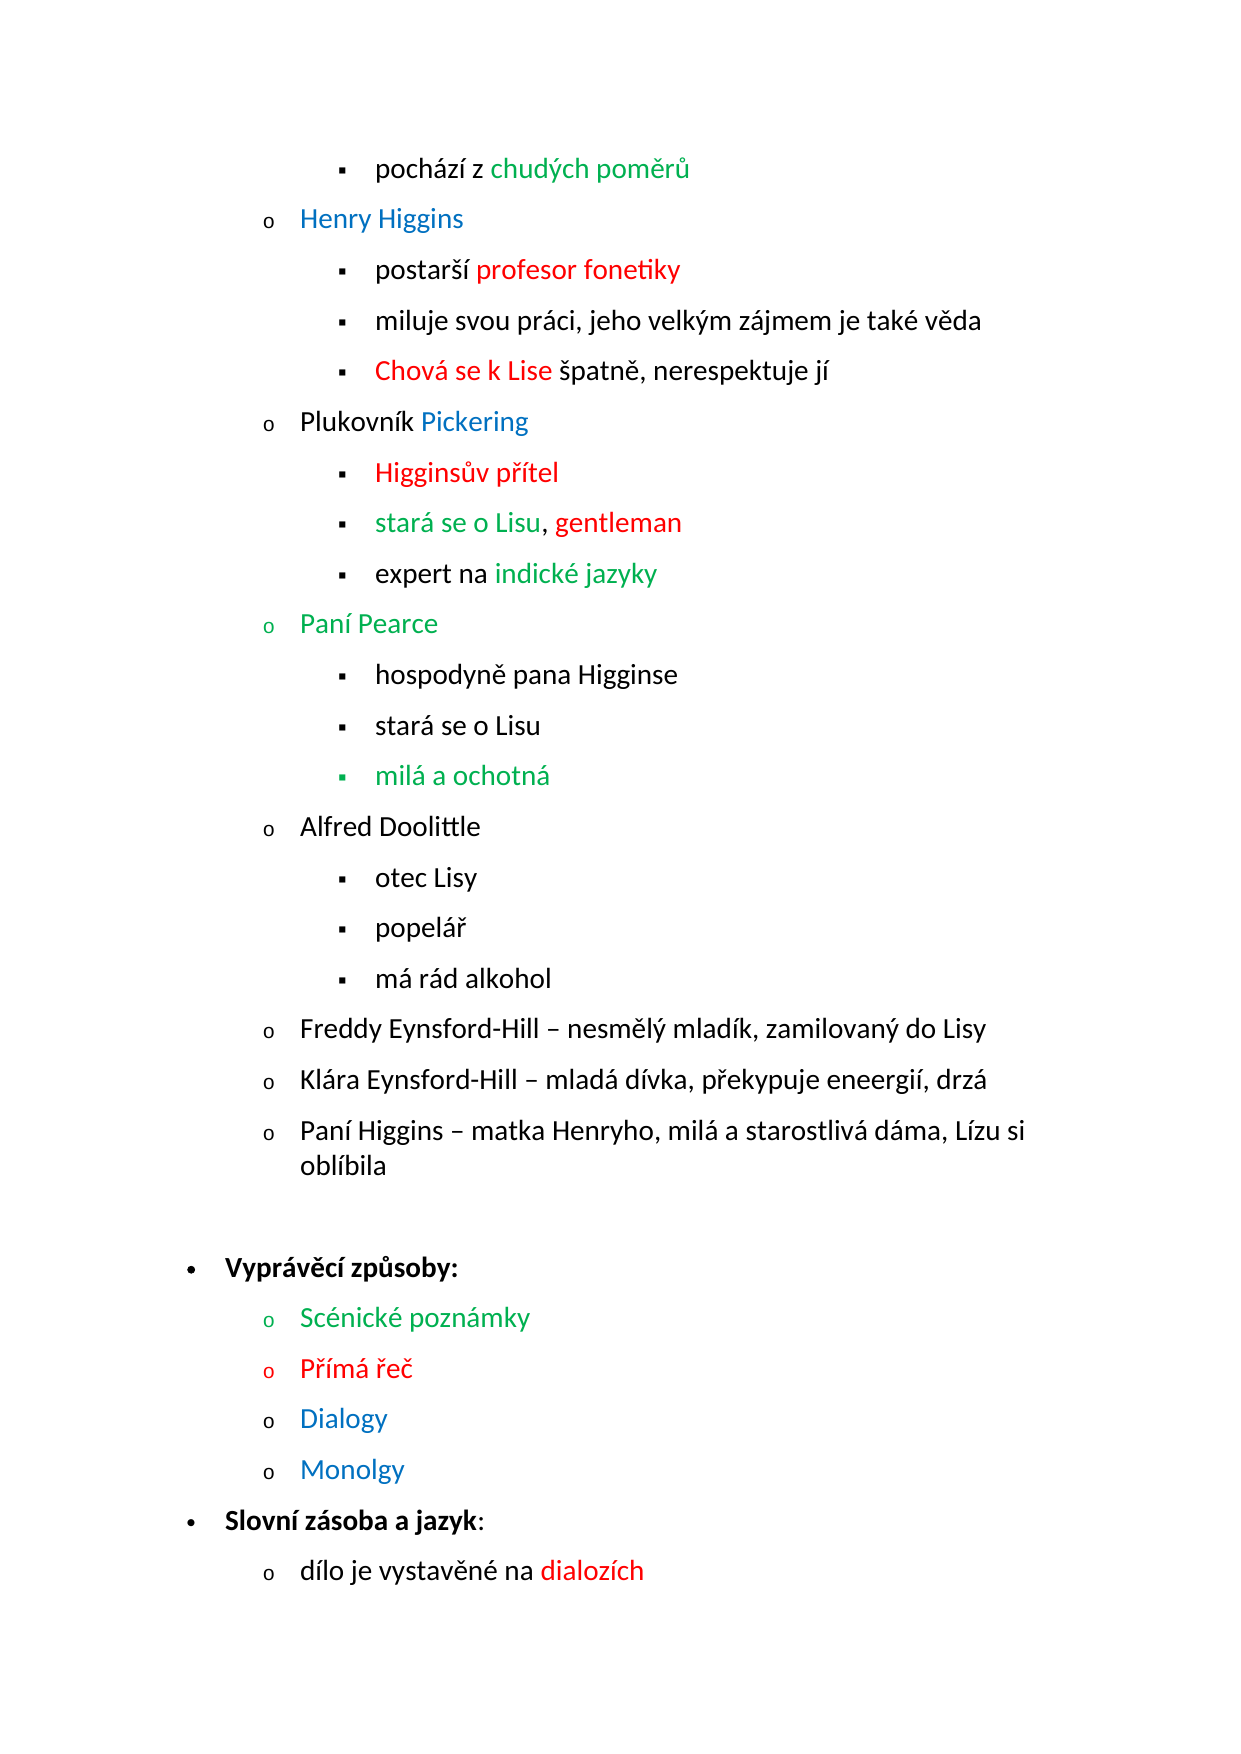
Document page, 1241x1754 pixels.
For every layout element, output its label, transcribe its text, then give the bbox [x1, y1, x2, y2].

list popelář [337, 909, 1090, 945]
list Monolgy [262, 1451, 1090, 1487]
list Chová se k Lise špatně, nerespektuje jí [337, 352, 1090, 388]
list postarší profesor fonetiky [337, 251, 1090, 287]
list Paní Higgins – matka Henryho, milá a starostlivá dáma, Lízu si oblíbila [262, 1112, 1090, 1183]
list milá a ochotná [337, 757, 1090, 793]
list Alfred Doolittle [262, 808, 1090, 844]
list Freddy Eynsford-Hill – nesmělý mladík, zamilovaný do Lisy [262, 1011, 1090, 1046]
list má rád alkohol [337, 960, 1090, 996]
list expert na indické jazyky [337, 555, 1090, 591]
list Slovní zásoba a jazyk: [187, 1502, 1090, 1537]
list Klára Eynsford-Hill – mladá dívka, překypuje eneergií, drzá [262, 1061, 1090, 1097]
list Plukovník Pickering [262, 403, 1090, 439]
list Higginsův přítel [337, 454, 1090, 489]
list Henry Higgins [262, 201, 1090, 236]
list hospodyně pana Higginse [337, 656, 1090, 692]
list stará se o Lisu [337, 707, 1090, 742]
list dílo je vystavěné na dialozích [262, 1552, 1090, 1588]
list pochází z chudých poměrů [337, 150, 1090, 186]
list otec Lisy [337, 859, 1090, 894]
list Scénické poznámky [262, 1299, 1090, 1335]
list Paní Pearce [262, 606, 1090, 641]
list Vyprávěcí způsoby: [187, 1249, 1090, 1284]
list Dialogy [262, 1401, 1090, 1436]
list stará se o Lisu, gentleman [337, 504, 1090, 540]
list Přímá řeč [262, 1350, 1090, 1386]
list miluje svou práci, jeho velkým zájmem je také věda [337, 302, 1090, 337]
